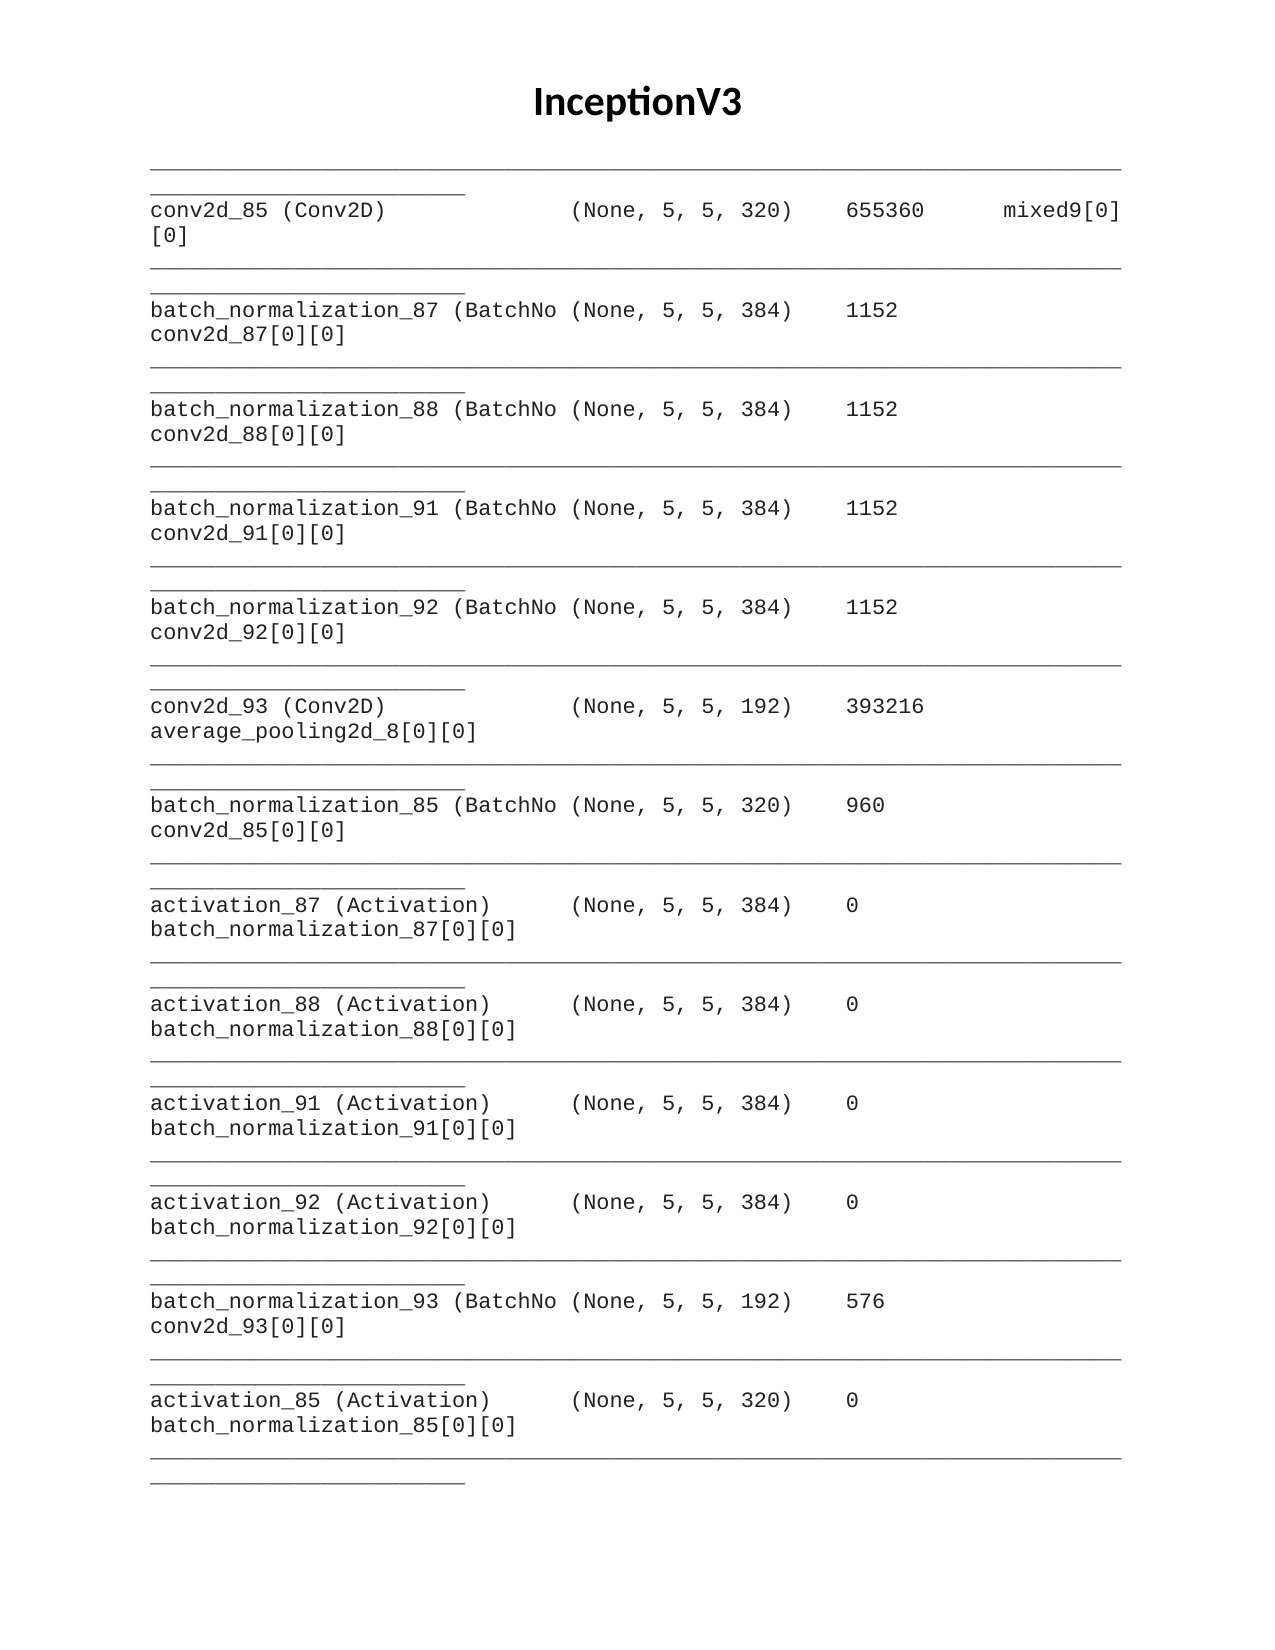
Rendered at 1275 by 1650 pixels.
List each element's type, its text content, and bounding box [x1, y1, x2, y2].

text batch_normalization_88 (BatchNo (None, 5, 5, 384) 1152 conv2d_88[0][0] [347, 398, 1125, 447]
text __________________________________________________________________________________________________ [465, 1142, 1125, 1191]
text batch_normalization_87 (BatchNo (None, 5, 5, 384) 1152 conv2d_87[0][0] [150, 299, 1125, 348]
text conv2d_85 (Conv2D) (None, 5, 5, 320) 655360 mixed9[0][0] [150, 199, 1125, 249]
text __________________________________________________________________________________________________ [465, 1439, 1125, 1489]
text __________________________________________________________________________________________________ [465, 745, 1125, 794]
text conv2d_93 (Conv2D) (None, 5, 5, 192) 393216 average_pooling2d_8[0][0] [478, 695, 1125, 745]
text __________________________________________________________________________________________________ [465, 844, 1125, 894]
text __________________________________________________________________________________________________ [465, 150, 1125, 199]
text activation_88 (Activation) (None, 5, 5, 384) 0 batch_normalization_88[0][0] [517, 993, 1125, 1042]
text __________________________________________________________________________________________________ [465, 547, 1125, 596]
text batch_normalization_92 (BatchNo (None, 5, 5, 384) 1152 conv2d_92[0][0] [347, 596, 1125, 646]
text activation_87 (Activation) (None, 5, 5, 384) 0 batch_normalization_87[0][0] [150, 894, 1125, 943]
text activation_85 (Activation) (None, 5, 5, 320) 0 batch_normalization_85[0][0] [150, 1389, 1125, 1439]
text __________________________________________________________________________________________________ [465, 249, 1125, 299]
text batch_normalization_91 (BatchNo (None, 5, 5, 384) 1152 conv2d_91[0][0] [347, 497, 1125, 547]
text batch_normalization_85 (BatchNo (None, 5, 5, 320) 960 conv2d_85[0][0] [150, 794, 1125, 844]
text __________________________________________________________________________________________________ [465, 1241, 1125, 1290]
text __________________________________________________________________________________________________ [150, 447, 1125, 497]
text batch_normalization_93 (BatchNo (None, 5, 5, 192) 576 conv2d_93[0][0] [347, 1290, 1125, 1340]
text activation_92 (Activation) (None, 5, 5, 384) 0 batch_normalization_92[0][0] [517, 1191, 1125, 1241]
text __________________________________________________________________________________________________ [465, 1340, 1125, 1389]
text __________________________________________________________________________________________________ [150, 1042, 1125, 1092]
text activation_91 (Activation) (None, 5, 5, 384) 0 batch_normalization_91[0][0] [517, 1092, 1125, 1142]
text __________________________________________________________________________________________________ [465, 943, 1125, 993]
text __________________________________________________________________________________________________ [465, 348, 1125, 398]
text __________________________________________________________________________________________________ [465, 646, 1125, 695]
